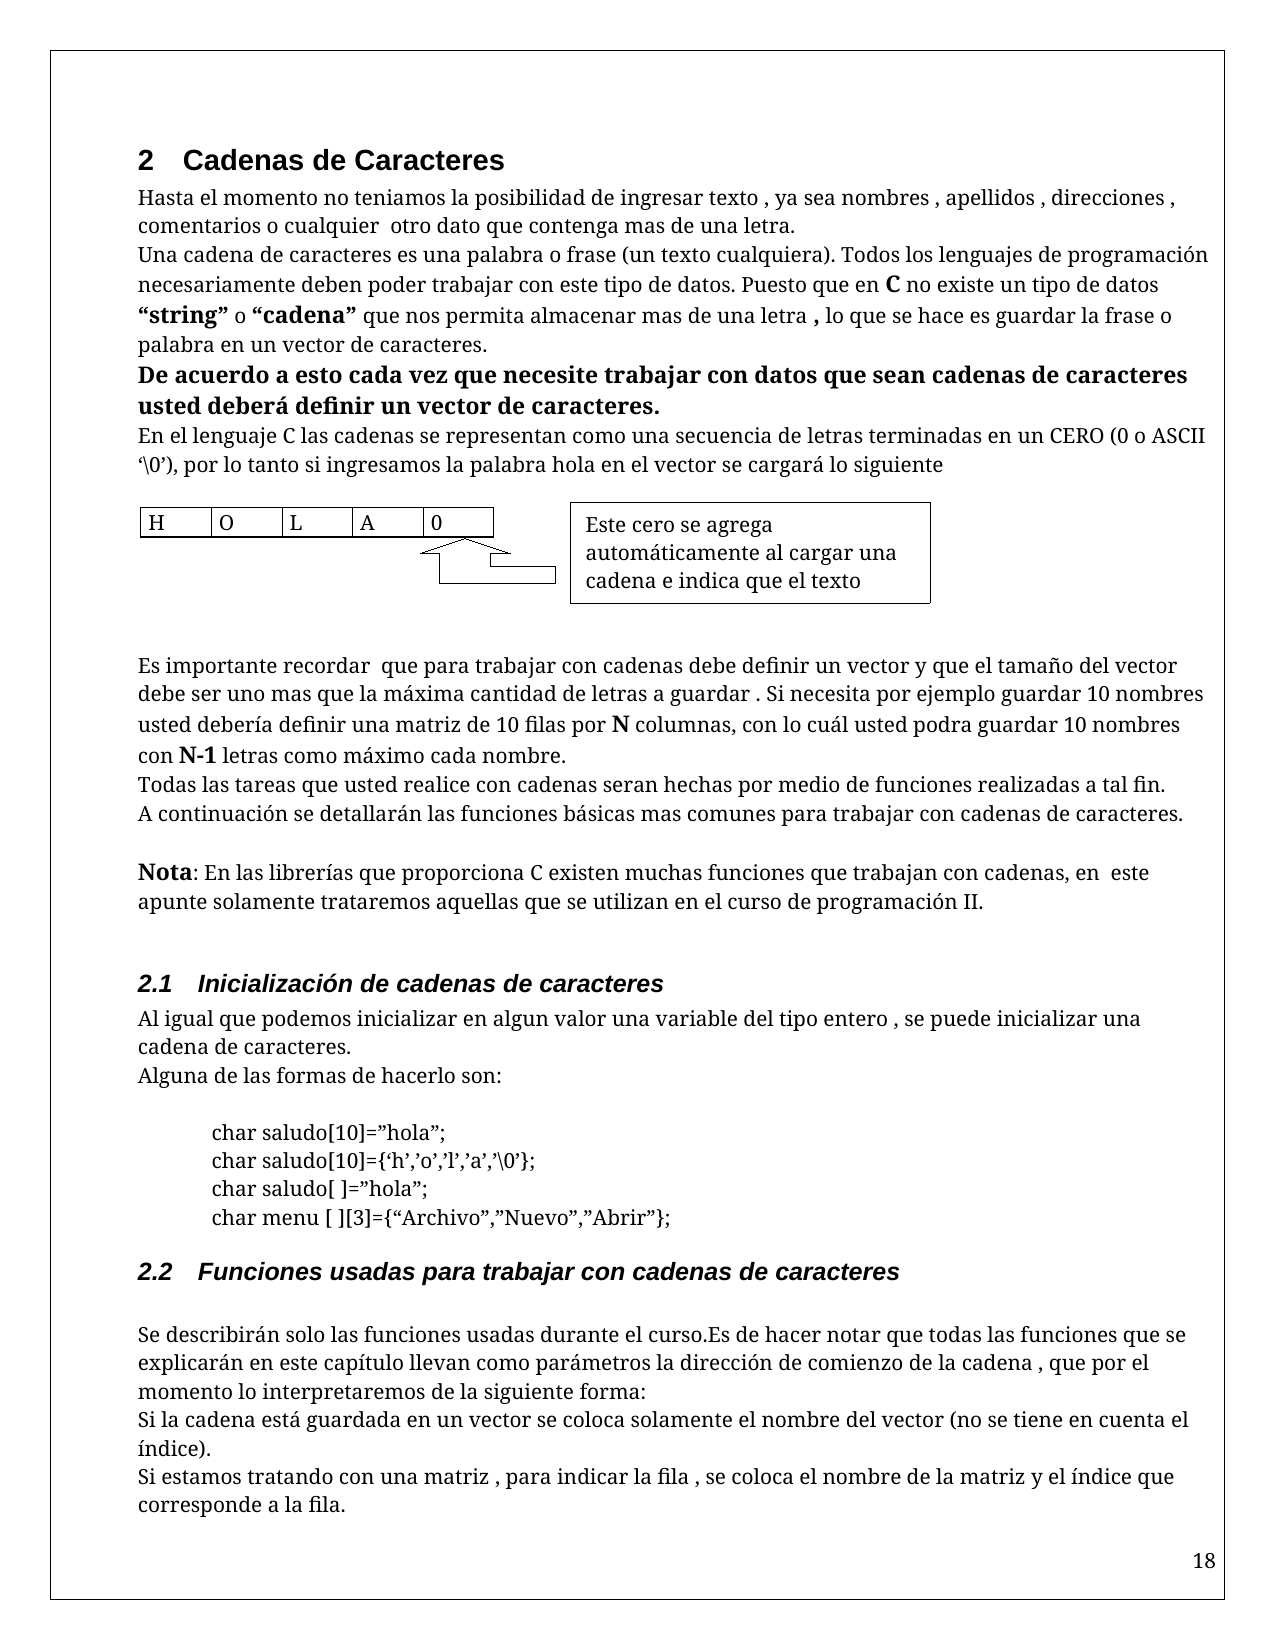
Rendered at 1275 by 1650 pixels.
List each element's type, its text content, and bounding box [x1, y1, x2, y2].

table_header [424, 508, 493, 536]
subtitle Funciones usadas para trabajar con cadenas de caracteres [138, 1256, 1216, 1285]
text Si la cadena está guardada en un vector se coloca solamente el nombre del vector (no se tiene en cuenta el índice). [138, 1405, 1216, 1462]
text char menu [ ][3]={“Archivo”,”Nuevo”,”Abrir”}; [138, 1203, 1216, 1231]
text Hasta el momento no teniamos la posibilidad de ingresar texto , ya sea nombres , apellidos , direcciones , comentarios o cualquier otro dato que contenga mas de una letra. [138, 183, 1216, 240]
text Todas las tareas que usted realice con cadenas seran hechas por medio de funciones realizadas a tal fin. [138, 771, 1216, 799]
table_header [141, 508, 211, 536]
subtitle Cadenas de Caracteres [138, 143, 1216, 177]
text Si estamos tratando con una matriz , para indicar la fila , se coloca el nombre de la matriz y el índice que corresponde a la fila. [138, 1462, 1216, 1519]
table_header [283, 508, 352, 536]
subtitle Inicialización de cadenas de caracteres [138, 969, 1216, 998]
text Al igual que podemos inicializar en algun valor una variable del tipo entero , se puede inicializar una cadena de caracteres. [138, 1004, 1216, 1061]
text De acuerdo a esto cada vez que necesite trabajar con datos que sean cadenas de caracteres usted deberá definir un vector de caracteres. [138, 359, 1216, 422]
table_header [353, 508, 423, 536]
text Nota: En las librerías que proporciona C existen muchas funciones que trabajan con cadenas, en este apunte solamente trataremos aquellas que se utilizan en el curso de programación II. [138, 856, 1216, 916]
text Se describirán solo las funciones usadas durante el curso.Es de hacer notar que todas las funciones que se explicarán en este capítulo llevan como parámetros la dirección de comienzo de la cadena , que por el momento lo interpretaremos de la siguiente forma: [138, 1320, 1216, 1405]
text Es importante recordar que para trabajar con cadenas debe definir un vector y que el tamaño del vector debe ser uno mas que la máxima cantidad de letras a guardar . Si necesita por ejemplo guardar 10 nombres usted debería definir una matriz de 10 filas por N columnas, con lo cuál usted podra guardar 10 nombres con N-1 letras como máximo cada nombre. [138, 651, 1216, 771]
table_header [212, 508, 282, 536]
text Alguna de las formas de hacerlo son: [138, 1061, 1216, 1089]
text char saludo[10]={‘h’,’o’,’l’,’a’,’\0’}; [138, 1146, 1216, 1174]
text En el lenguaje C las cadenas se representan como una secuencia de letras terminadas en un CERO (0 o ASCII ‘\0’), por lo tanto si ingresamos la palabra hola en el vector se cargará lo siguiente [138, 422, 1216, 478]
text char saludo[10]=”hola”; [138, 1118, 1216, 1146]
text Una cadena de caracteres es una palabra o frase (un texto cualquiera). Todos los lenguajes de programación necesariamente deben poder trabajar con este tipo de datos. Puesto que en C no existe un tipo de datos “string” o “cadena” que nos permita almacenar mas de una letra , lo que se hace es guardar la frase o palabra en un vector de caracteres. [138, 240, 1216, 359]
text char saludo[ ]=”hola”; [138, 1174, 1216, 1203]
text A continuación se detallarán las funciones básicas mas comunes para trabajar con cadenas de caracteres. [138, 799, 1216, 827]
